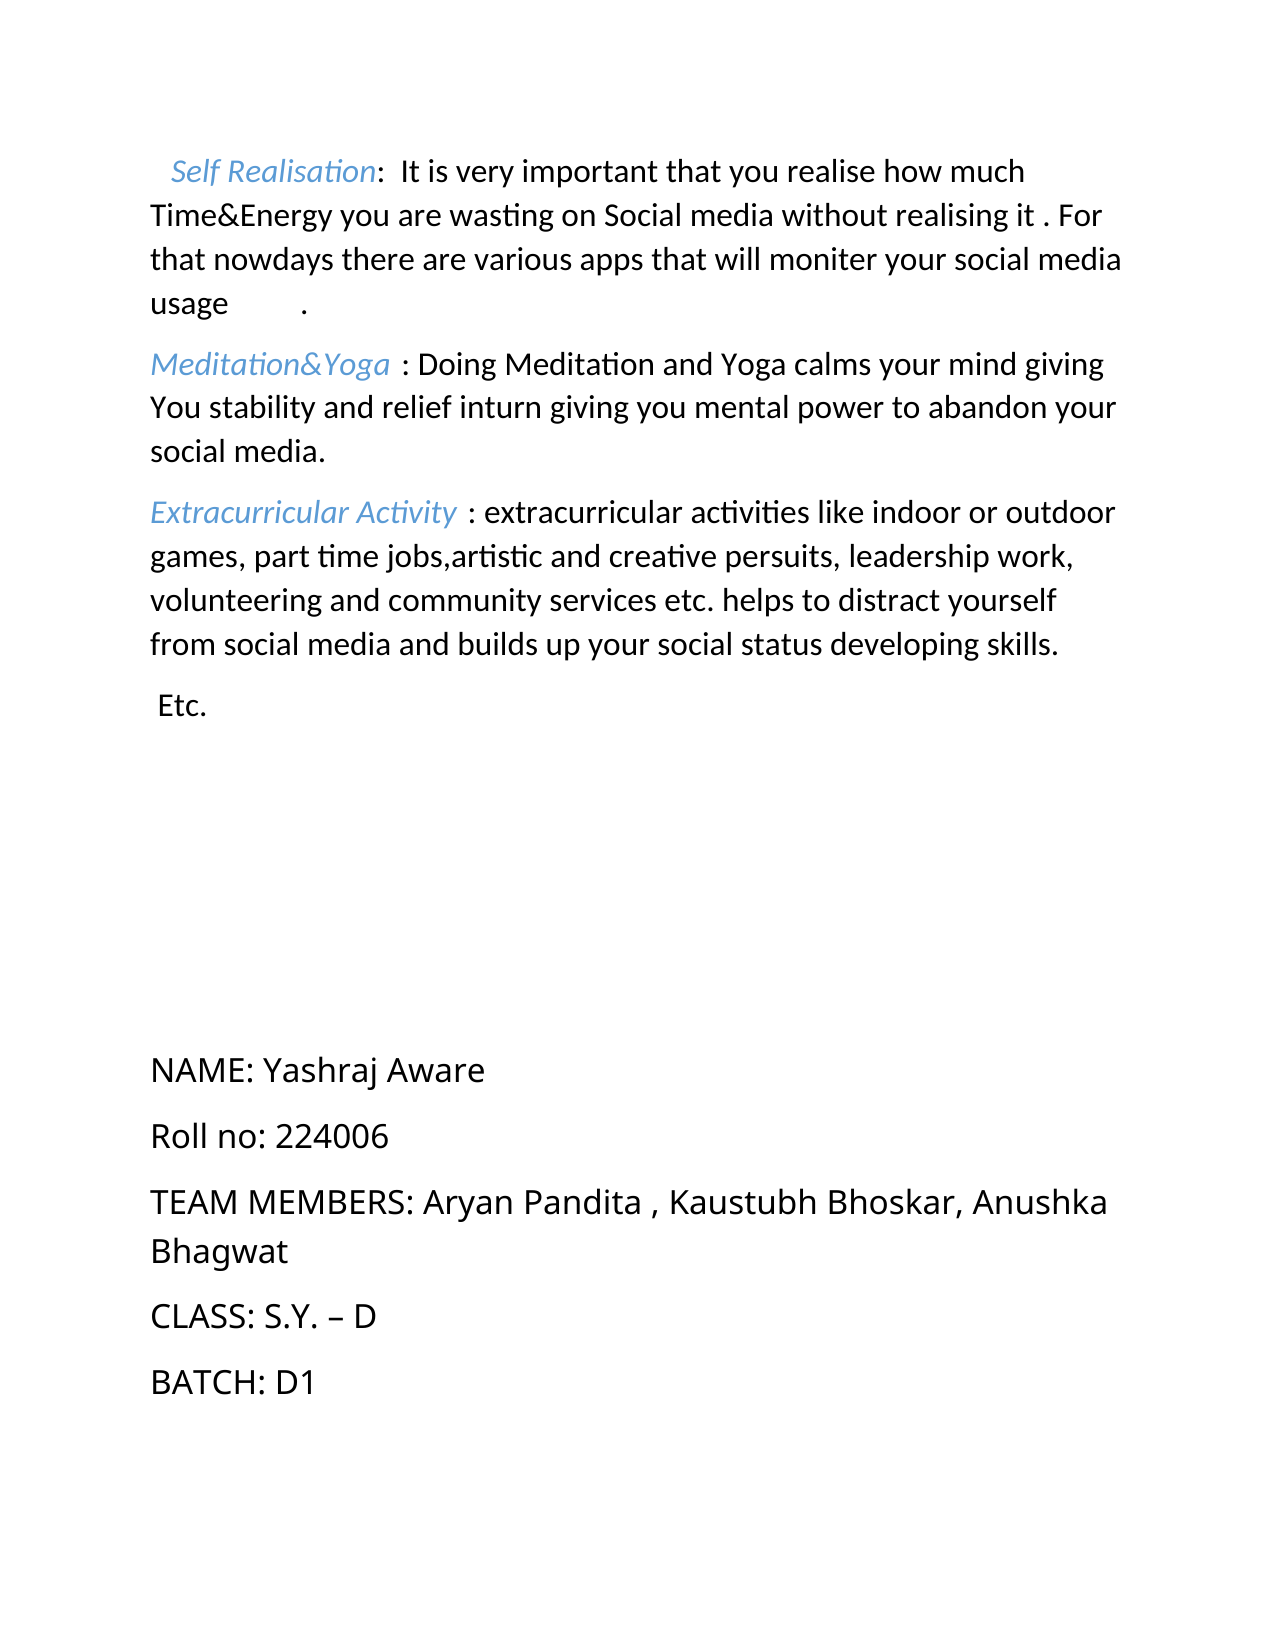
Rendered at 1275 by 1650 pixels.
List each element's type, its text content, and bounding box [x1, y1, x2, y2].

text CLASS: S.Y. – D [150, 1293, 1125, 1338]
text Meditation&Yoga : Doing Meditation and Yoga calms your mind giving You stability and relief inturn giving you mental power to abandon your social media. [150, 342, 1125, 471]
text Etc. [150, 683, 1125, 724]
text Self Realisation: It is very important that you realise how much Time&Energy you are wasting on Social media without realising it . For that nowdays there are various apps that will moniter your social media usage . [150, 150, 1125, 323]
text NAME: Yashraj Aware [150, 1047, 1125, 1093]
text Extracurricular Activity : extracurricular activities like indoor or outdoor games, part time jobs,artistic and creative persuits, leadership work, volunteering and community services etc. helps to distract yourself from social media and builds up your social status developing skills. [150, 491, 1125, 664]
text Roll no: 224006 [150, 1113, 1125, 1158]
text BATCH: D1 [150, 1359, 1125, 1404]
text TEAM MEMBERS: Aryan Pandita , Kaustubh Bhoskar, Anushka Bhagwat [150, 1178, 1125, 1273]
